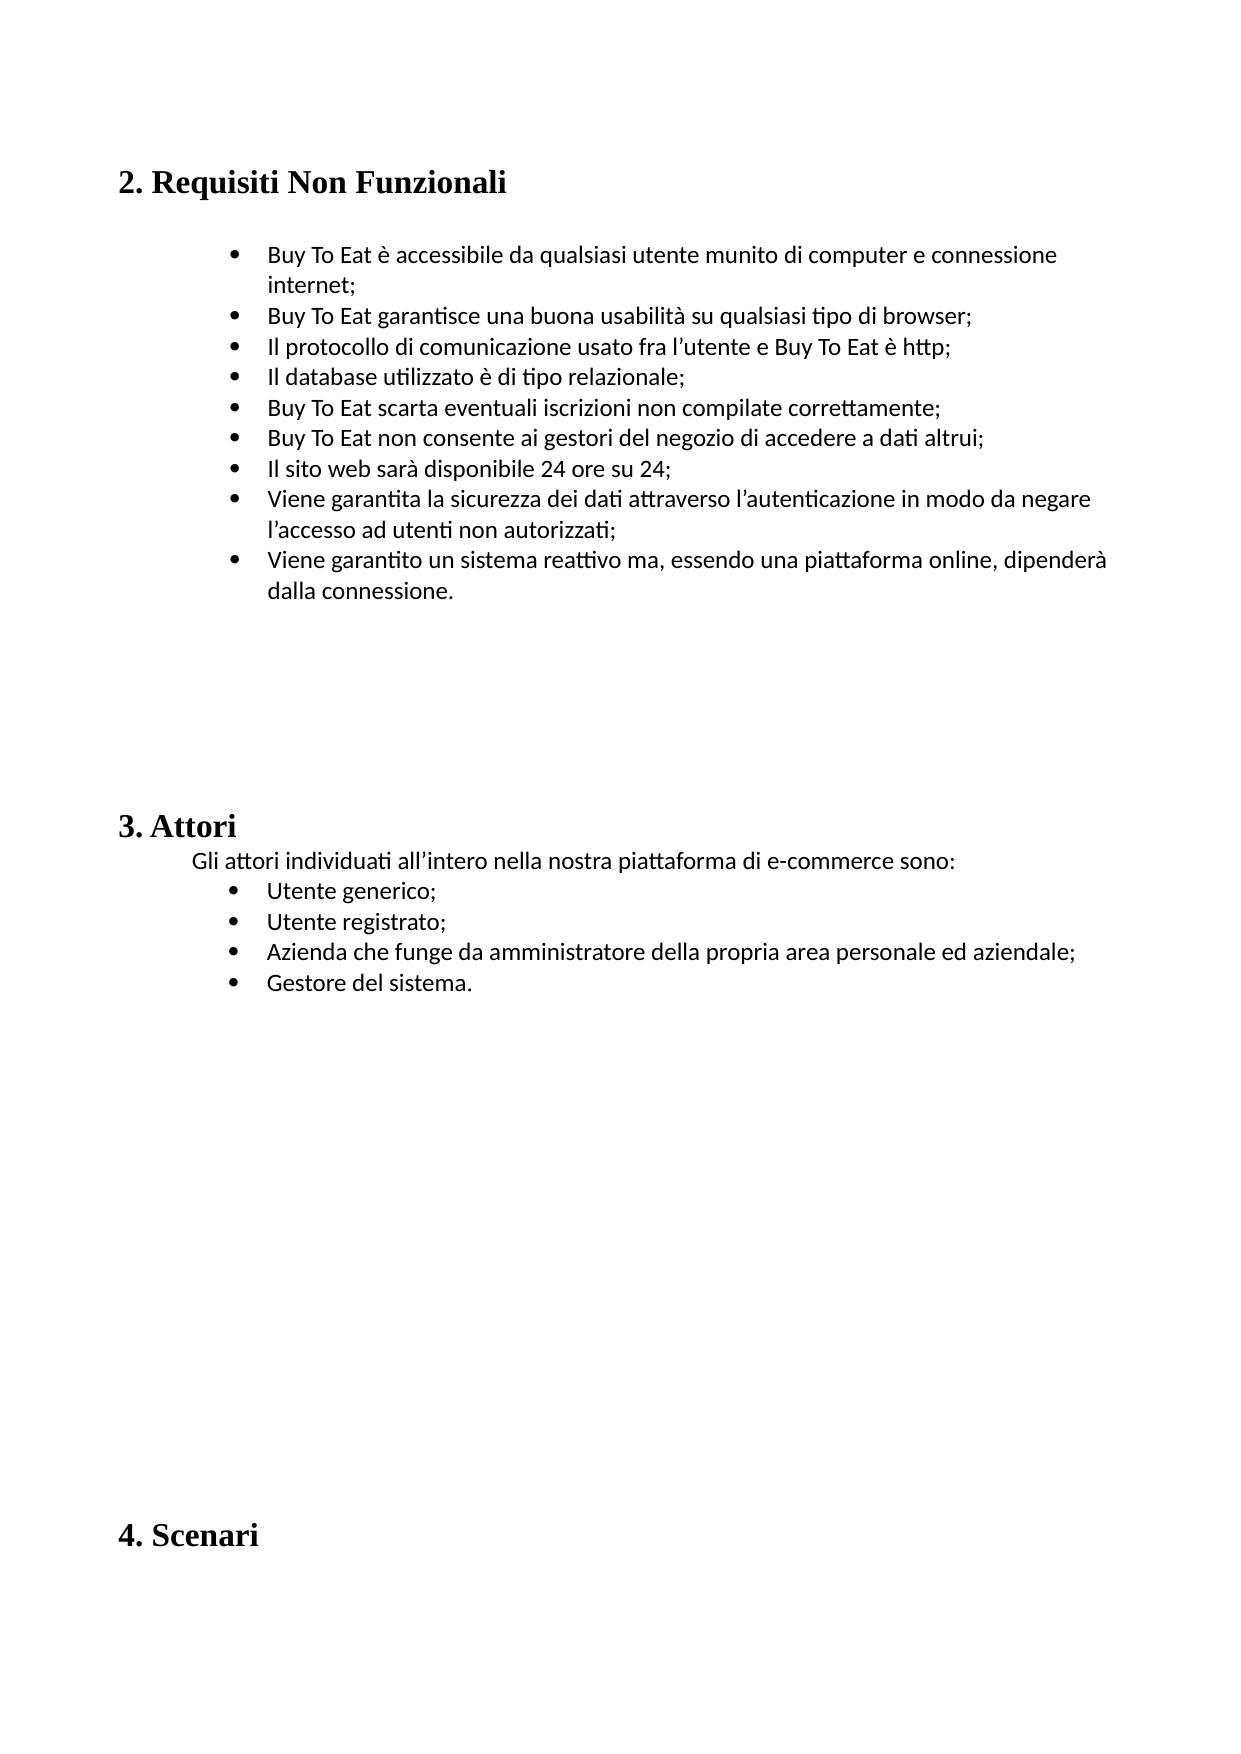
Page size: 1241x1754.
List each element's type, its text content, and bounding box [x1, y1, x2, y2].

list Buy To Eat scarta eventuali iscrizioni non compilate correttamente; [230, 392, 1122, 422]
text 3. Attori [118, 807, 1122, 845]
list Viene garantito un sistema reattivo ma, essendo una piattaforma online, dipenderà dalla connessione. [230, 544, 1122, 605]
list Il sito web sarà disponibile 24 ore su 24; [230, 453, 1122, 483]
list Buy To Eat è accessibile da qualsiasi utente munito di computer e connessione internet; [230, 239, 1122, 300]
list Azienda che funge da amministratore della propria area personale ed aziendale; [229, 937, 1122, 967]
list Viene garantita la sicurezza dei dati attraverso l’autenticazione in modo da negare l’accesso ad utenti non autorizzati; [230, 483, 1122, 544]
list Buy To Eat non consente ai gestori del negozio di accedere a dati altrui; [230, 422, 1122, 453]
text Gli attori individuati all’intero nella nostra piattaforma di e-commerce sono: [192, 845, 1122, 876]
text 4. Scenari [118, 1515, 1122, 1553]
list Buy To Eat garantisce una buona usabilità su qualsiasi tipo di browser; [230, 300, 1122, 331]
list Utente registrato; [229, 906, 1122, 937]
list Il protocollo di comunicazione usato fra l’utente e Buy To Eat è http; [230, 331, 1122, 361]
list Gestore del sistema. [229, 967, 1122, 998]
list Il database utilizzato è di tipo relazionale; [230, 361, 1122, 392]
list Utente generico; [229, 876, 1122, 906]
text 2. Requisiti Non Funzionali [118, 162, 1122, 201]
